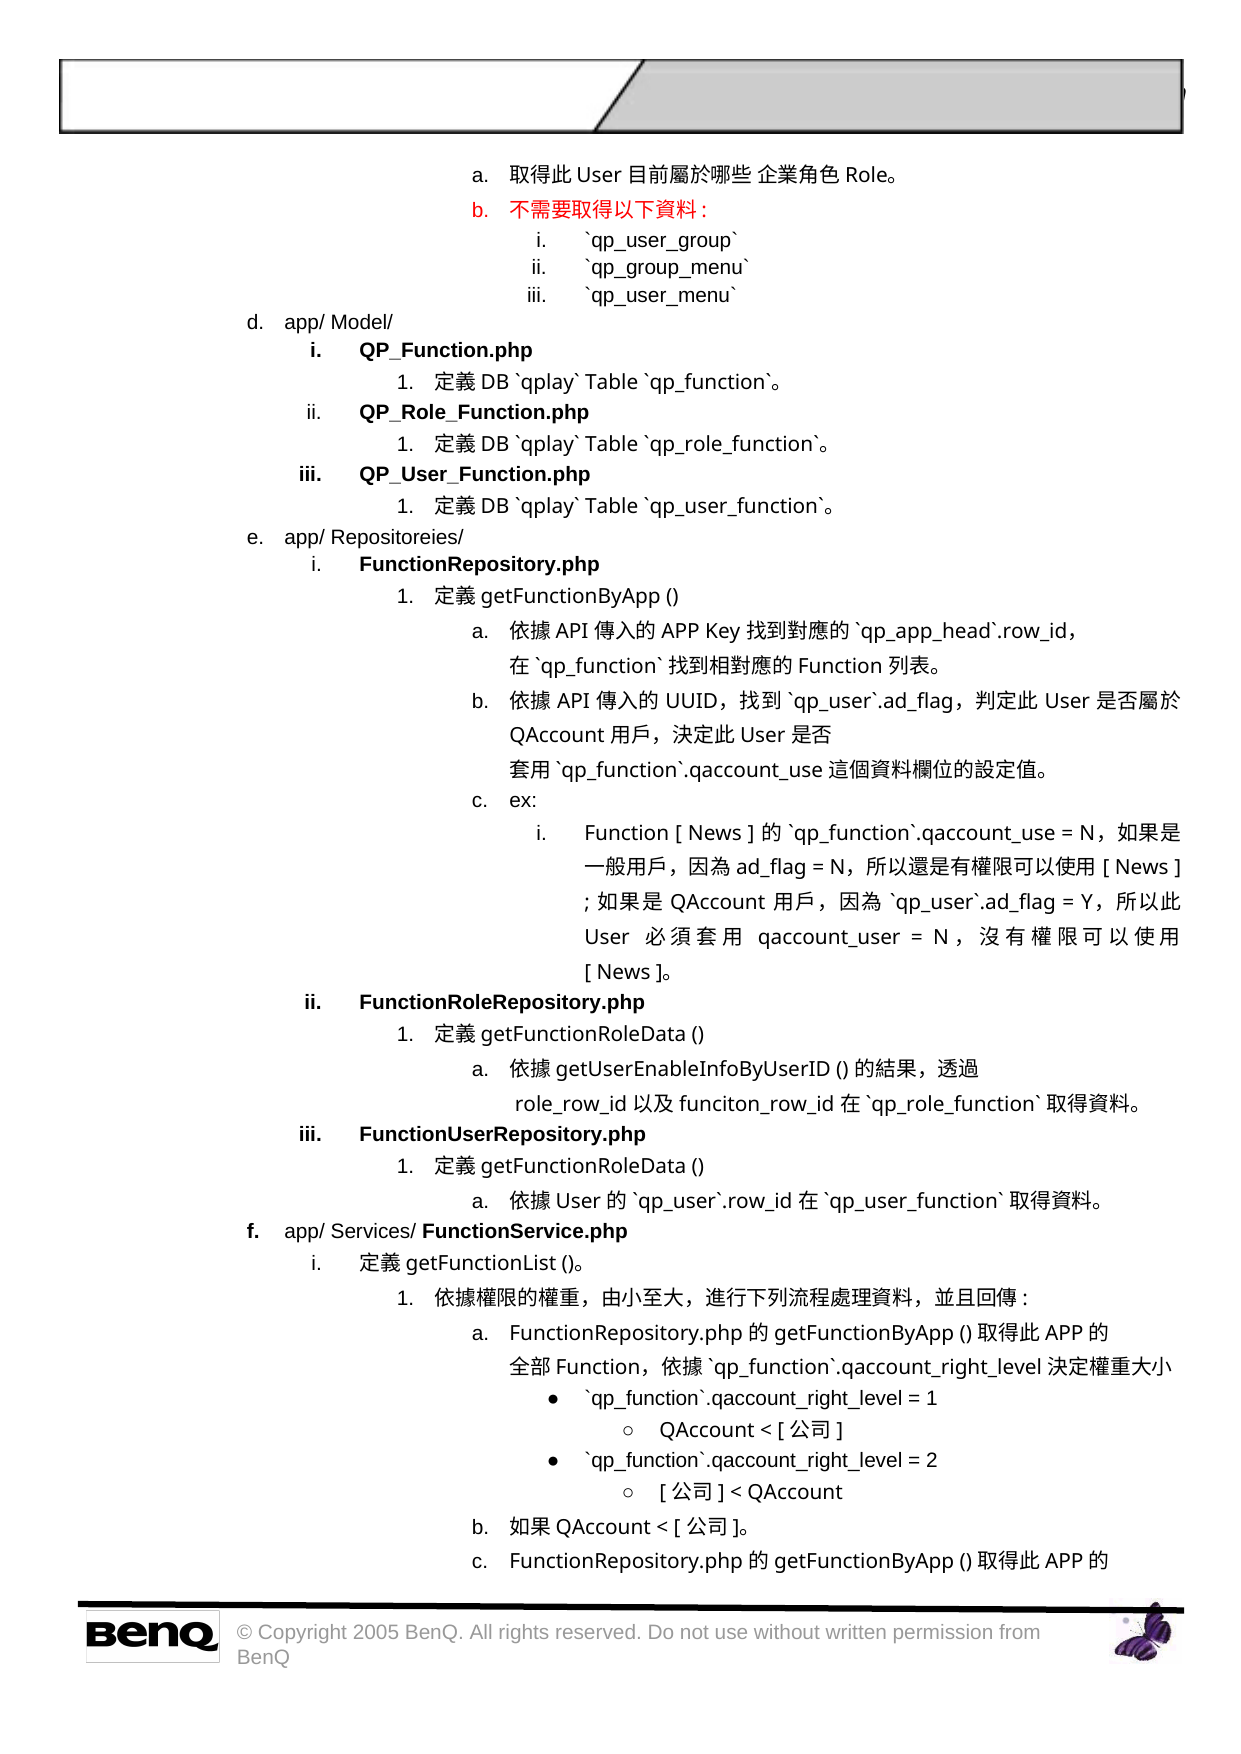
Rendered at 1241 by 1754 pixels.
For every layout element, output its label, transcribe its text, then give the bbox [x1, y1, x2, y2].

list FunctionRepository.php 的 getFunctionByApp () 取得此 APP 的 [472, 1545, 1181, 1575]
list app/ Repositoreies/ [247, 524, 1181, 548]
list 依據權限的權重，由小至大，進行下列流程處理資料，並且回傳 : [397, 1281, 1181, 1311]
list 定義 getFunctionRoleData () [397, 1149, 1181, 1179]
list QP_Role_Function.php [322, 400, 1181, 424]
list QP_User_Function.php [322, 462, 1181, 486]
list 定義 getFunctionList ()。 [322, 1246, 1181, 1276]
text role_row_id 以及 funciton_row_id 在 `qp_role_function` 取得資料。 [509, 1087, 1181, 1117]
list `qp_function`.qaccount_right_level = 1 [547, 1385, 1181, 1409]
list 不需要取得以下資料 : [472, 193, 1181, 223]
list 定義 getFunctionByApp () [397, 579, 1181, 610]
list `qp_user_menu` [547, 283, 1181, 307]
list FunctionRepository.php 的 getFunctionByApp () 取得此 APP 的 [472, 1316, 1181, 1346]
list Function [ News ] 的 `qp_function`.qaccount_use = N，如果是一般用戶，因為 ad_flag = N，所以還是有權限可以使用 [ News ] ; 如果是 QAccount 用戶，因為 `qp_user`.ad_flag = Y，所以此 User 必須套用 qaccount_user = N，沒有權限可以使用 [ News ]。 [547, 816, 1181, 985]
list FunctionRoleRepository.php [322, 990, 1181, 1014]
list FunctionRepository.php [322, 552, 1181, 576]
text 全部 Function，依據 `qp_function`.qaccount_right_level 決定權重大小 [509, 1351, 1181, 1381]
list 定義 getFunctionRoleData () [397, 1017, 1181, 1047]
picture [59, 59, 1184, 134]
list 依據 getUserEnableInfoByUserID () 的結果，透過 [472, 1052, 1181, 1082]
list QAccount < [ 公司 ] [622, 1413, 1181, 1443]
list 如果 QAccount < [ 公司 ]。 [472, 1510, 1181, 1540]
list app/ Services/ FunctionService.php [247, 1219, 1181, 1243]
list 取得此 User 目前屬於哪些 企業角色 Role。 [472, 158, 1181, 188]
list 定義 DB `qplay` Table `qp_function`。 [397, 365, 1181, 395]
list 依據 User 的 `qp_user`.row_id 在 `qp_user_function` 取得資料。 [472, 1184, 1181, 1214]
list 定義 DB `qplay` Table `qp_role_function`。 [397, 427, 1181, 458]
text 在 `qp_function` 找到相對應的 Function 列表。 [509, 649, 1181, 679]
list [ 公司 ] < QAccount [622, 1475, 1181, 1505]
list app/ Model/ [247, 310, 1181, 334]
list 依據 API 傳入的 UUID，找到 `qp_user`.ad_flag，判定此 User 是否屬於 QAccount 用戶，決定此 User 是否 [472, 684, 1181, 749]
picture [77, 1607, 228, 1666]
list `qp_user_group` [547, 228, 1181, 252]
list `qp_group_menu` [547, 255, 1181, 279]
text 套用 `qp_function`.qaccount_use 這個資料欄位的設定值。 [509, 753, 1181, 784]
list 依據 API 傳入的 APP Key 找到對應的 `qp_app_head`.row_id， [472, 614, 1181, 644]
list 定義 DB `qplay` Table `qp_user_function`。 [397, 490, 1181, 520]
list FunctionUserRepository.php [322, 1122, 1181, 1146]
picture [1109, 1614, 1183, 1664]
list QP_Function.php [322, 338, 1181, 362]
picture [1109, 1598, 1183, 1607]
list `qp_function`.qaccount_right_level = 2 [547, 1448, 1181, 1472]
list ex: [472, 788, 1181, 812]
